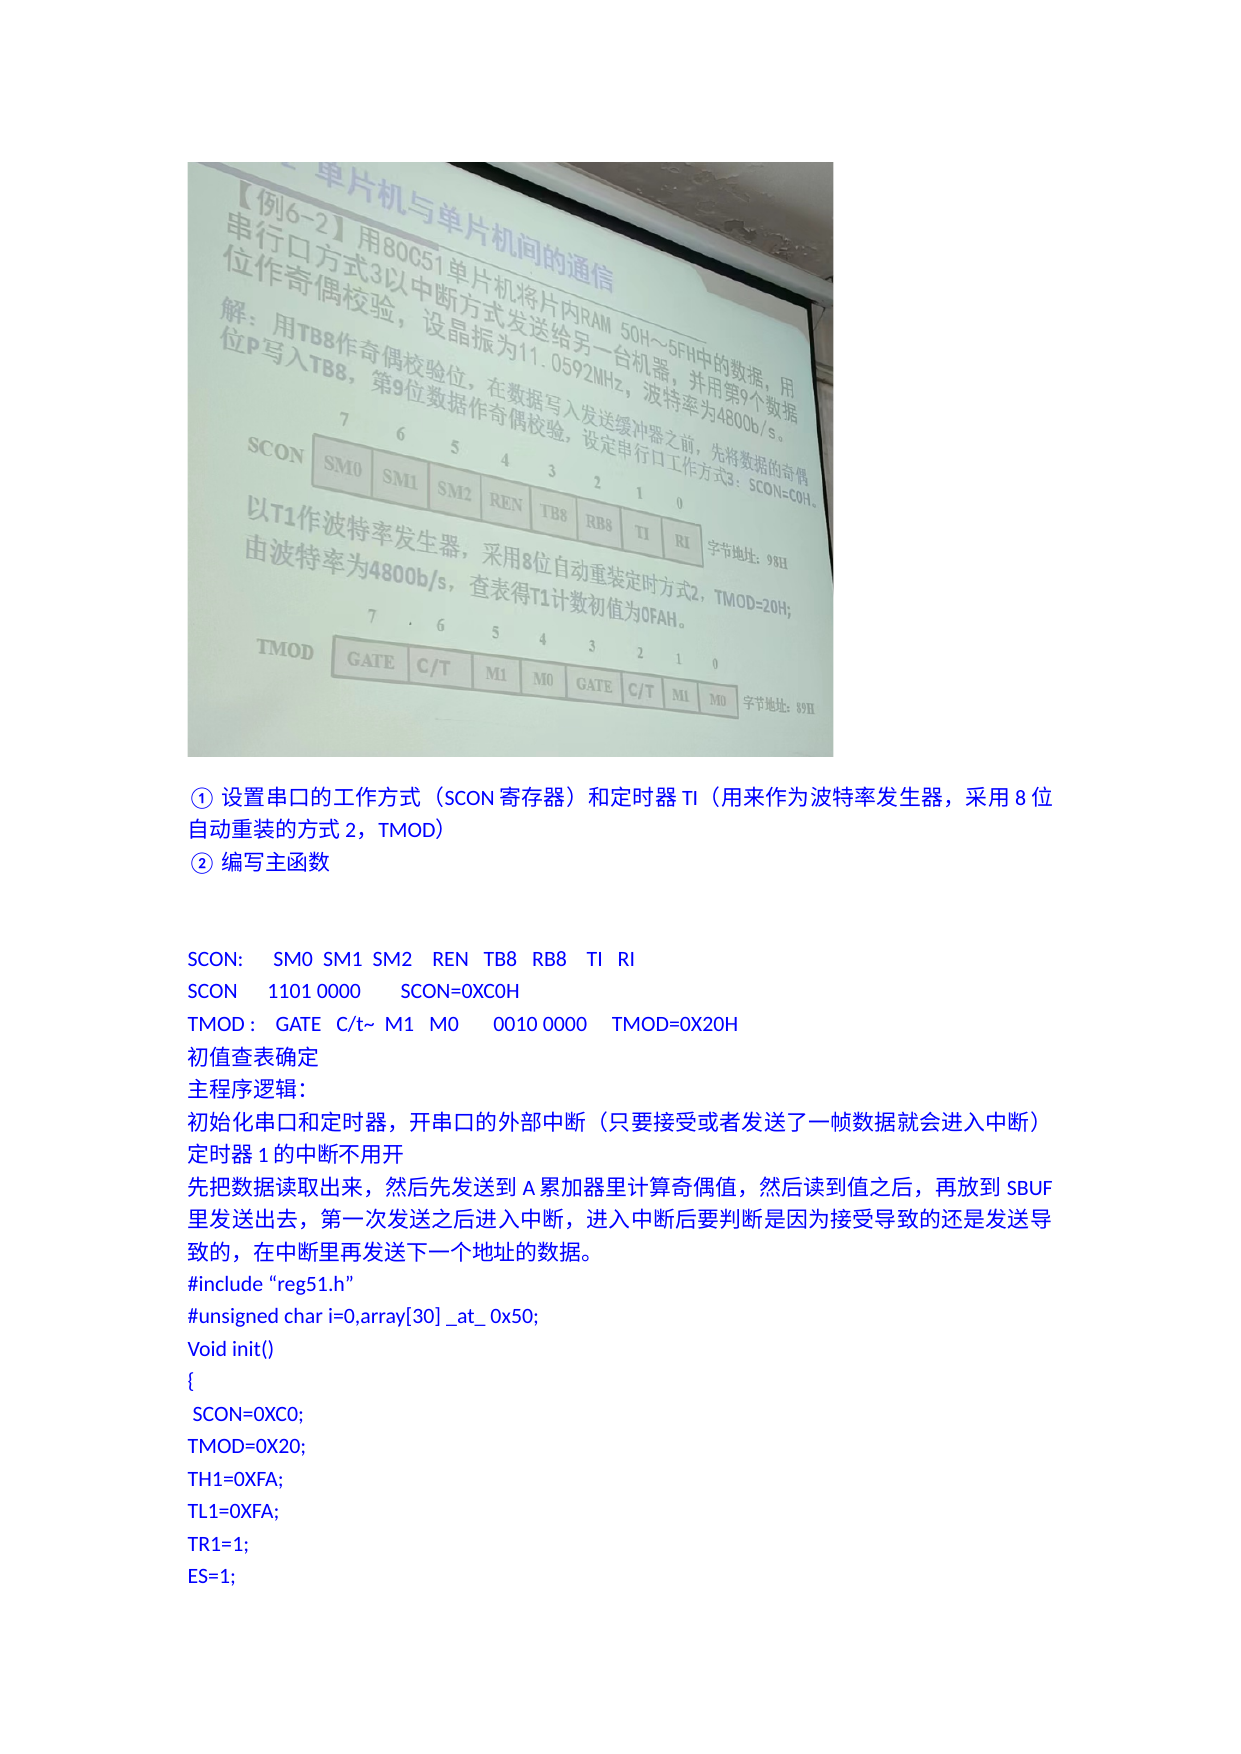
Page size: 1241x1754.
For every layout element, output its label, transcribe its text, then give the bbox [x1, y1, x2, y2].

list ①设置串口的工作方式（SCON寄存器）和定时器TI（用来作为波特率发生器，采用8位自动重装的方式2，TMOD） [187, 779, 1053, 844]
list #include “reg51.h” [187, 1267, 1053, 1299]
list TH1=0XFA; [187, 1462, 1053, 1494]
list 主程序逻辑： [187, 1072, 1053, 1104]
list ES=1; [187, 1559, 1053, 1592]
list TMOD=0X20; [187, 1429, 1053, 1462]
list { [187, 1364, 1053, 1397]
list SCON 1101 0000 SCON=0XC0H [187, 974, 1053, 1007]
list Void init() [187, 1332, 1053, 1364]
picture [187, 162, 834, 757]
list SCON=0XC0; [187, 1397, 1053, 1429]
list 初值查表确定 [187, 1039, 1053, 1072]
list 先把数据读取出来，然后先发送到A累加器里计算奇偶值，然后读到值之后，再放到SBUF里发送出去，第一次发送之后进入中断，进入中断后要判断是因为接受导致的还是发送导致的，在中断里再发送下一个地址的数据。 [187, 1169, 1053, 1267]
list 初始化串口和定时器，开串口的外部中断（只要接受或者发送了一帧数据就会进入中断），定时器1的中断不用开 [187, 1104, 1053, 1169]
list ②编写主函数 [187, 844, 1053, 877]
list SCON: SM0 SM1 SM2 REN TB8 RB8 TI RI [187, 942, 1053, 974]
list TMOD : GATE C/t~ M1 M0 0010 0000 TMOD=0X20H [187, 1007, 1053, 1039]
list TL1=0XFA; [187, 1494, 1053, 1527]
list #unsigned char i=0,array[30] _at_ 0x50; [187, 1299, 1053, 1332]
list TR1=1; [187, 1527, 1053, 1559]
